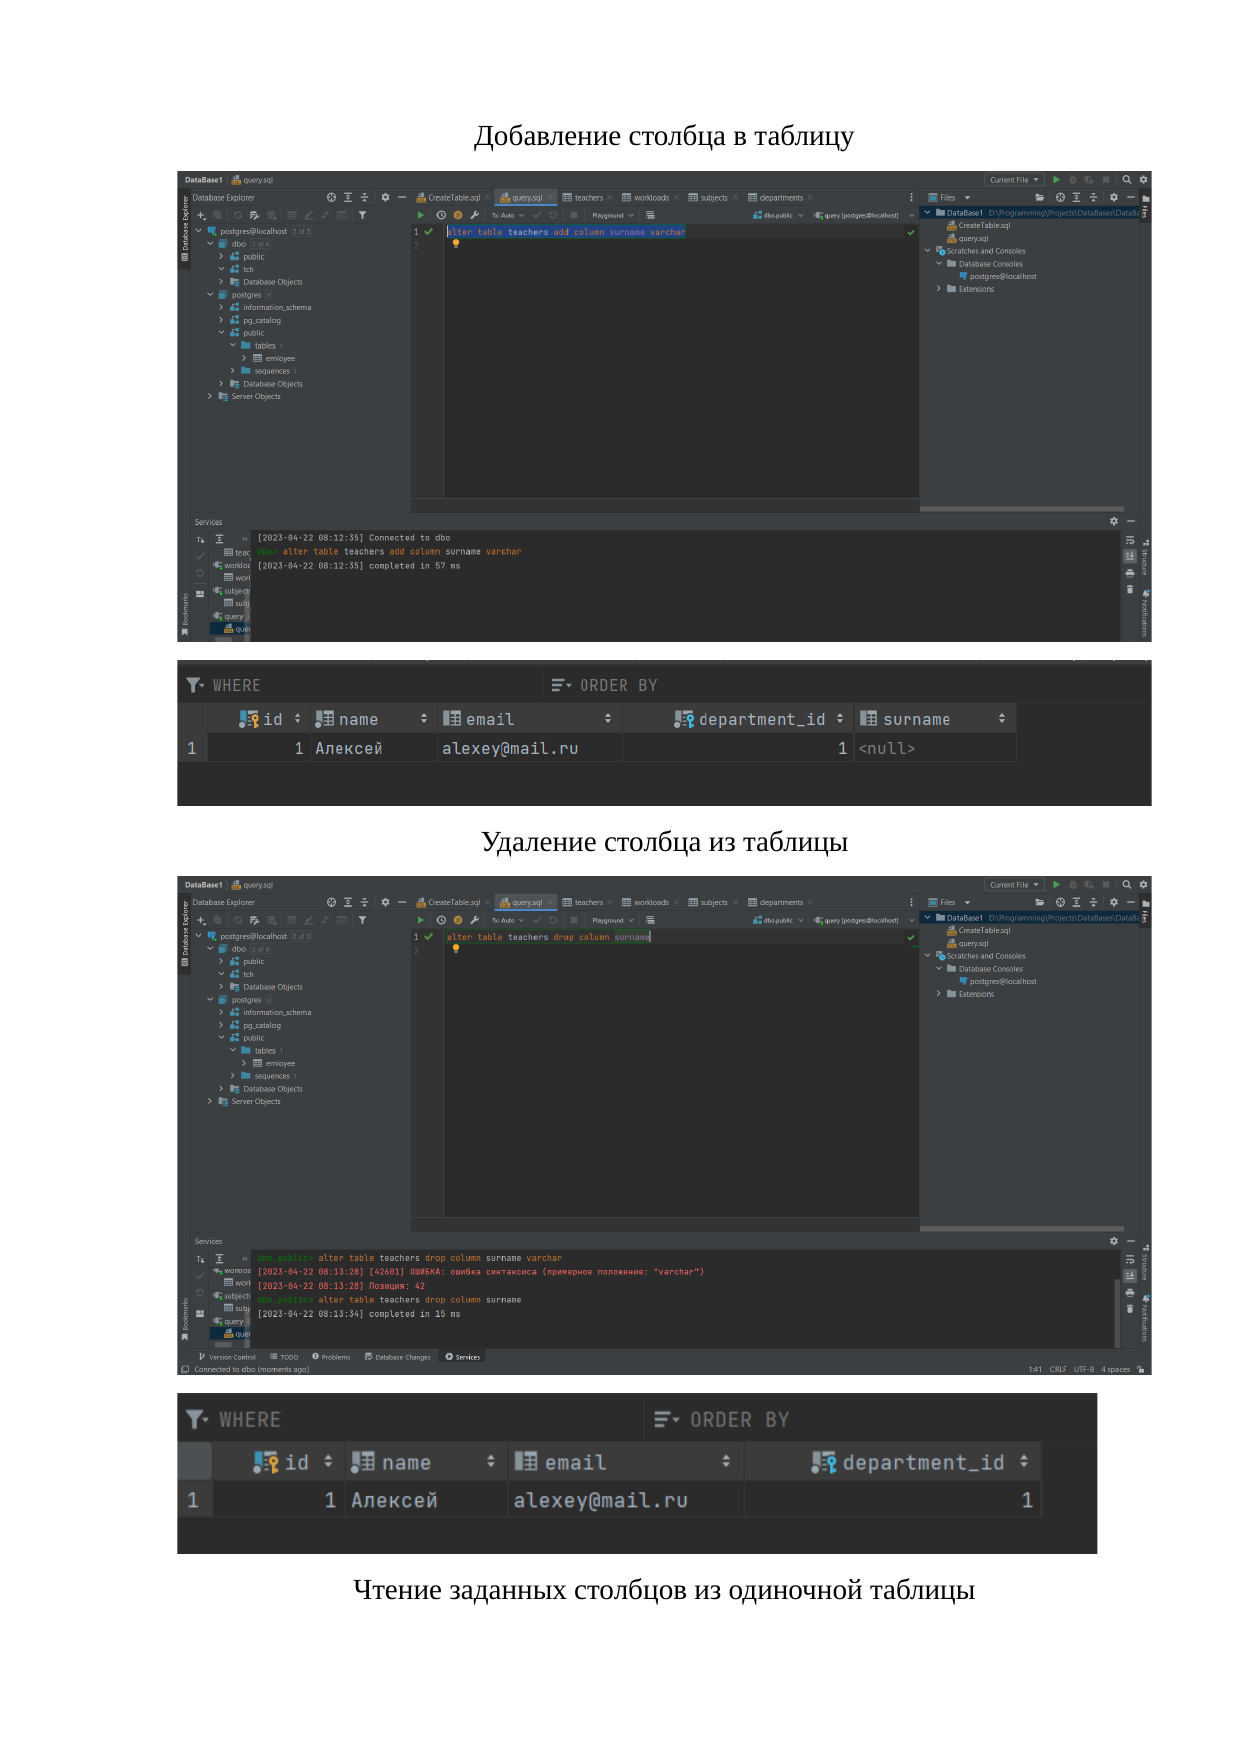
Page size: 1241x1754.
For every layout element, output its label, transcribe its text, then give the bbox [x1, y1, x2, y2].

text Чтение заданных столбцов из одиночной таблицы [177, 1572, 1152, 1606]
picture [177, 1393, 1098, 1554]
picture [177, 660, 1152, 806]
picture [177, 876, 1152, 1375]
text Удаление столбца из таблицы [177, 824, 1152, 857]
picture [177, 171, 1152, 642]
text Добавление столбца в таблицу [177, 118, 1152, 152]
